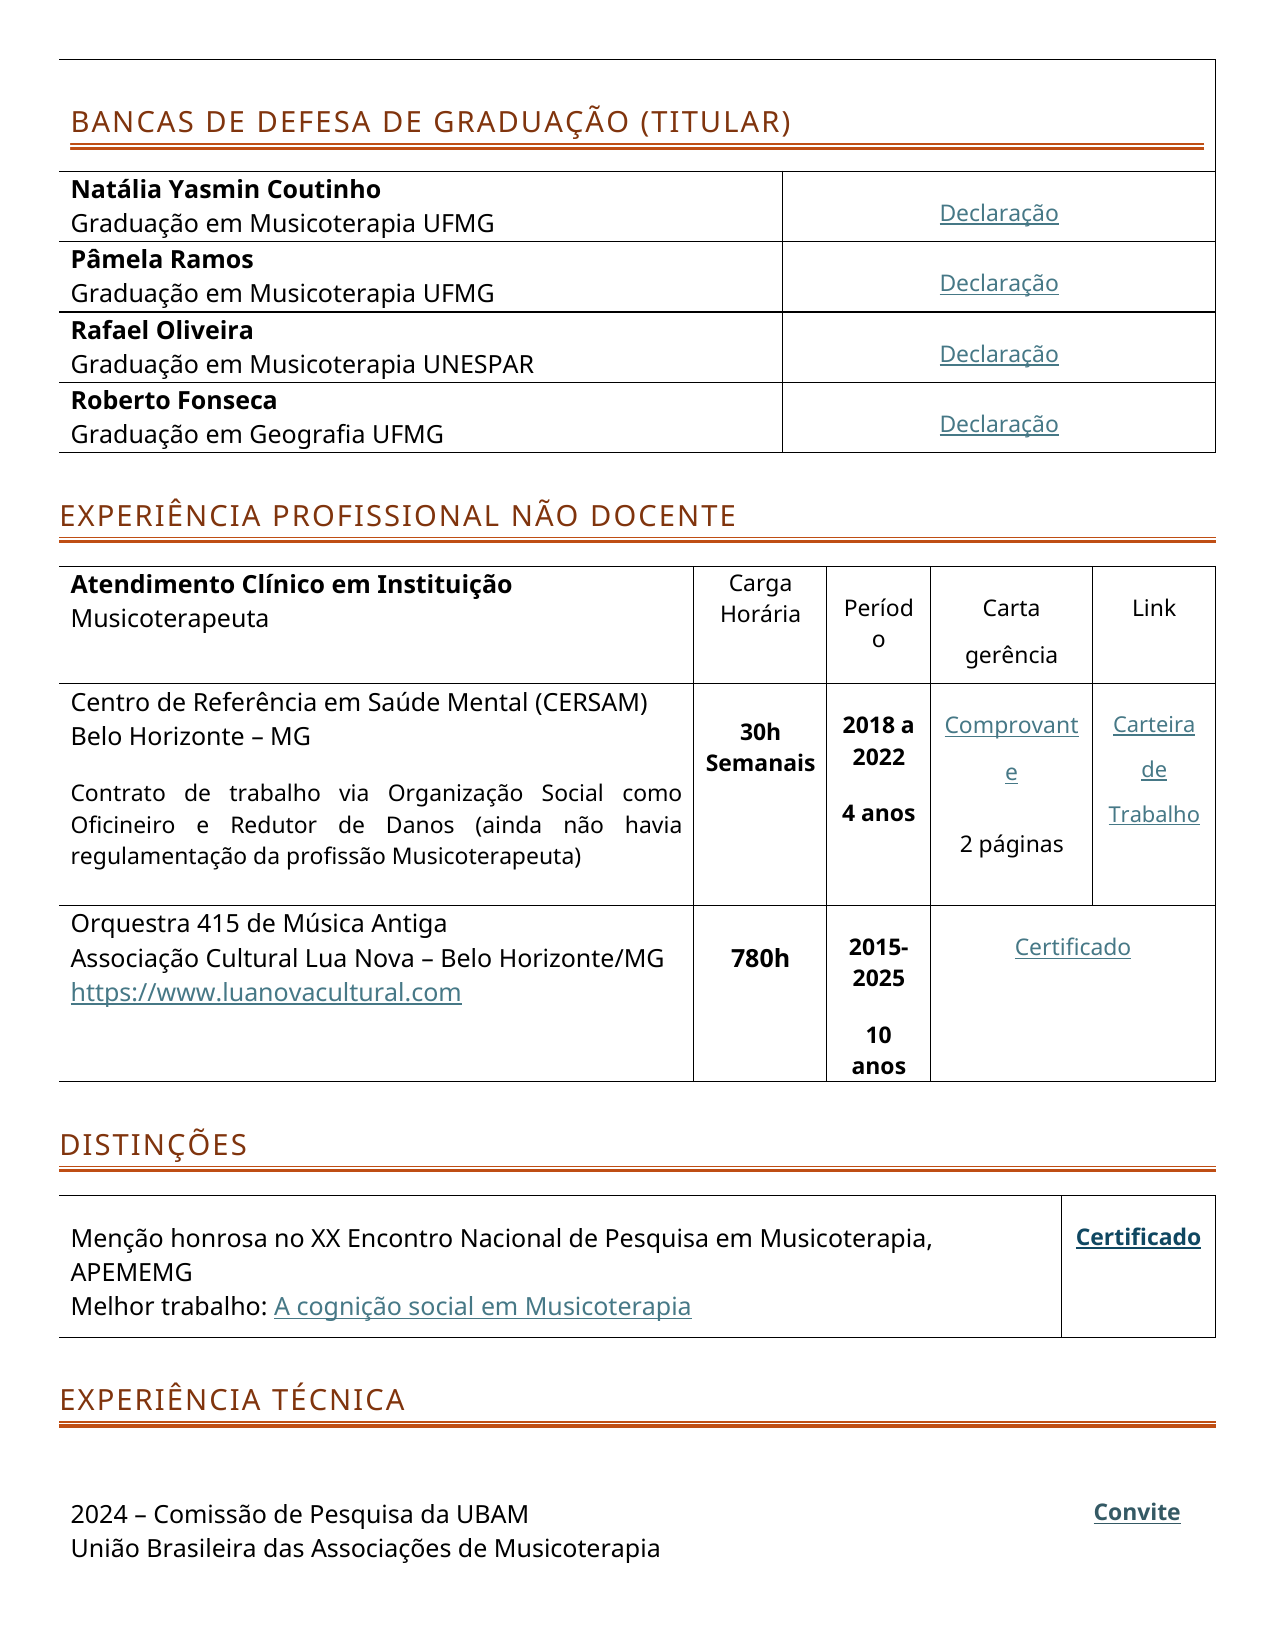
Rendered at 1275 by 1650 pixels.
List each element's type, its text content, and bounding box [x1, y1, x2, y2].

table_cell Comprovante 2 páginas [931, 684, 1092, 905]
table_header Link [1093, 567, 1215, 683]
table_header Convite [1048, 1496, 1226, 1573]
table_header Menção honrosa no XX Encontro Nacional de Pesquisa em Musicoterapia, APEMEMG Melhor trabalho: A cognição social em Musicoterapia [59, 1196, 1061, 1337]
table_cell Declaração [783, 383, 1215, 452]
subtitle Experiência Técnica [59, 1380, 1216, 1421]
table_cell Orquestra 415 de Música Antiga Associação Cultural Lua Nova – Belo Horizonte/MG https://www.luanovacultural.com [59, 906, 693, 1081]
table_cell 780h [694, 906, 826, 1081]
table_cell Pâmela Ramos Graduação em Musicoterapia UFMG [59, 242, 782, 311]
table_cell Certificado [931, 906, 1215, 1081]
table_cell Declaração [783, 242, 1215, 311]
table_header Período [827, 567, 930, 683]
table_cell Carteira de Trabalho [1093, 684, 1215, 905]
table_cell 2015-2025 10 anos [827, 906, 930, 1081]
table_cell Bancas de Defesa de Graduação (Titular) [59, 60, 1215, 171]
subtitle Distinções [59, 1124, 1216, 1166]
table_header Carta gerência [931, 567, 1092, 683]
table_cell Centro de Referência em Saúde Mental (CERSAM) Belo Horizonte – MG Contrato de trabalho via Organização Social como Oficineiro e Redutor de Danos (ainda não havia regulamentação da profissão Musicoterapeuta) [59, 684, 693, 905]
table_header 2024 – Comissão de Pesquisa da UBAM União Brasileira das Associações de Musicoterapia [59, 1496, 1048, 1573]
table_cell 2018 a 2022 4 anos [827, 684, 930, 905]
table_cell Roberto Fonseca Graduação em Geografia UFMG [59, 383, 782, 452]
table_cell Natália Yasmin Coutinho Graduação em Musicoterapia UFMG [59, 172, 782, 241]
table_header Atendimento Clínico em Instituição Musicoterapeuta [59, 567, 693, 683]
table_cell 30h Semanais [694, 684, 826, 905]
table_cell Declaração [783, 172, 1215, 241]
table_cell Rafael Oliveira Graduação em Musicoterapia UNESPAR [59, 313, 782, 382]
table_cell Declaração [783, 313, 1215, 382]
subtitle Experiência Profissional não docente [59, 495, 1216, 537]
table_header Certificado [1062, 1196, 1215, 1337]
table_header Carga Horária [694, 567, 826, 683]
